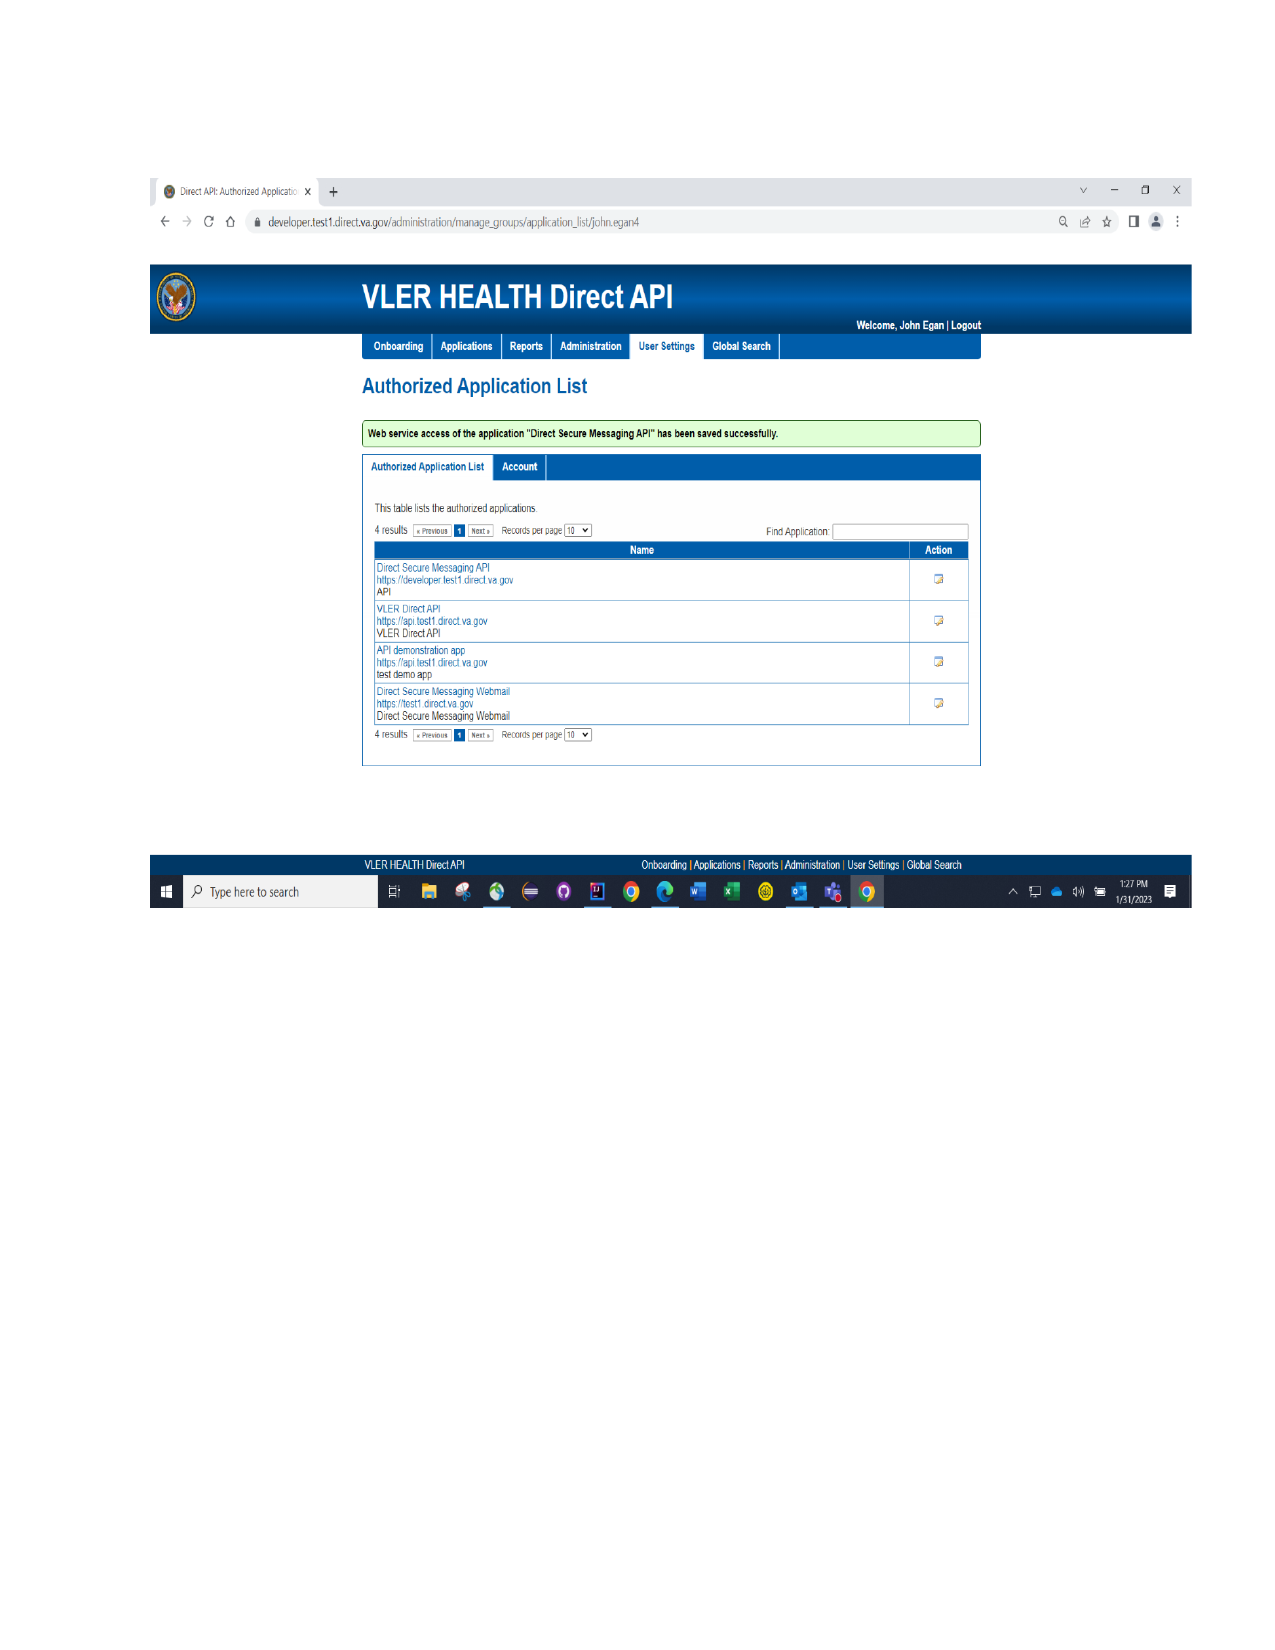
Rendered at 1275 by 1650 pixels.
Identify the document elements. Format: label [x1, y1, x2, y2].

picture [150, 178, 1192, 908]
